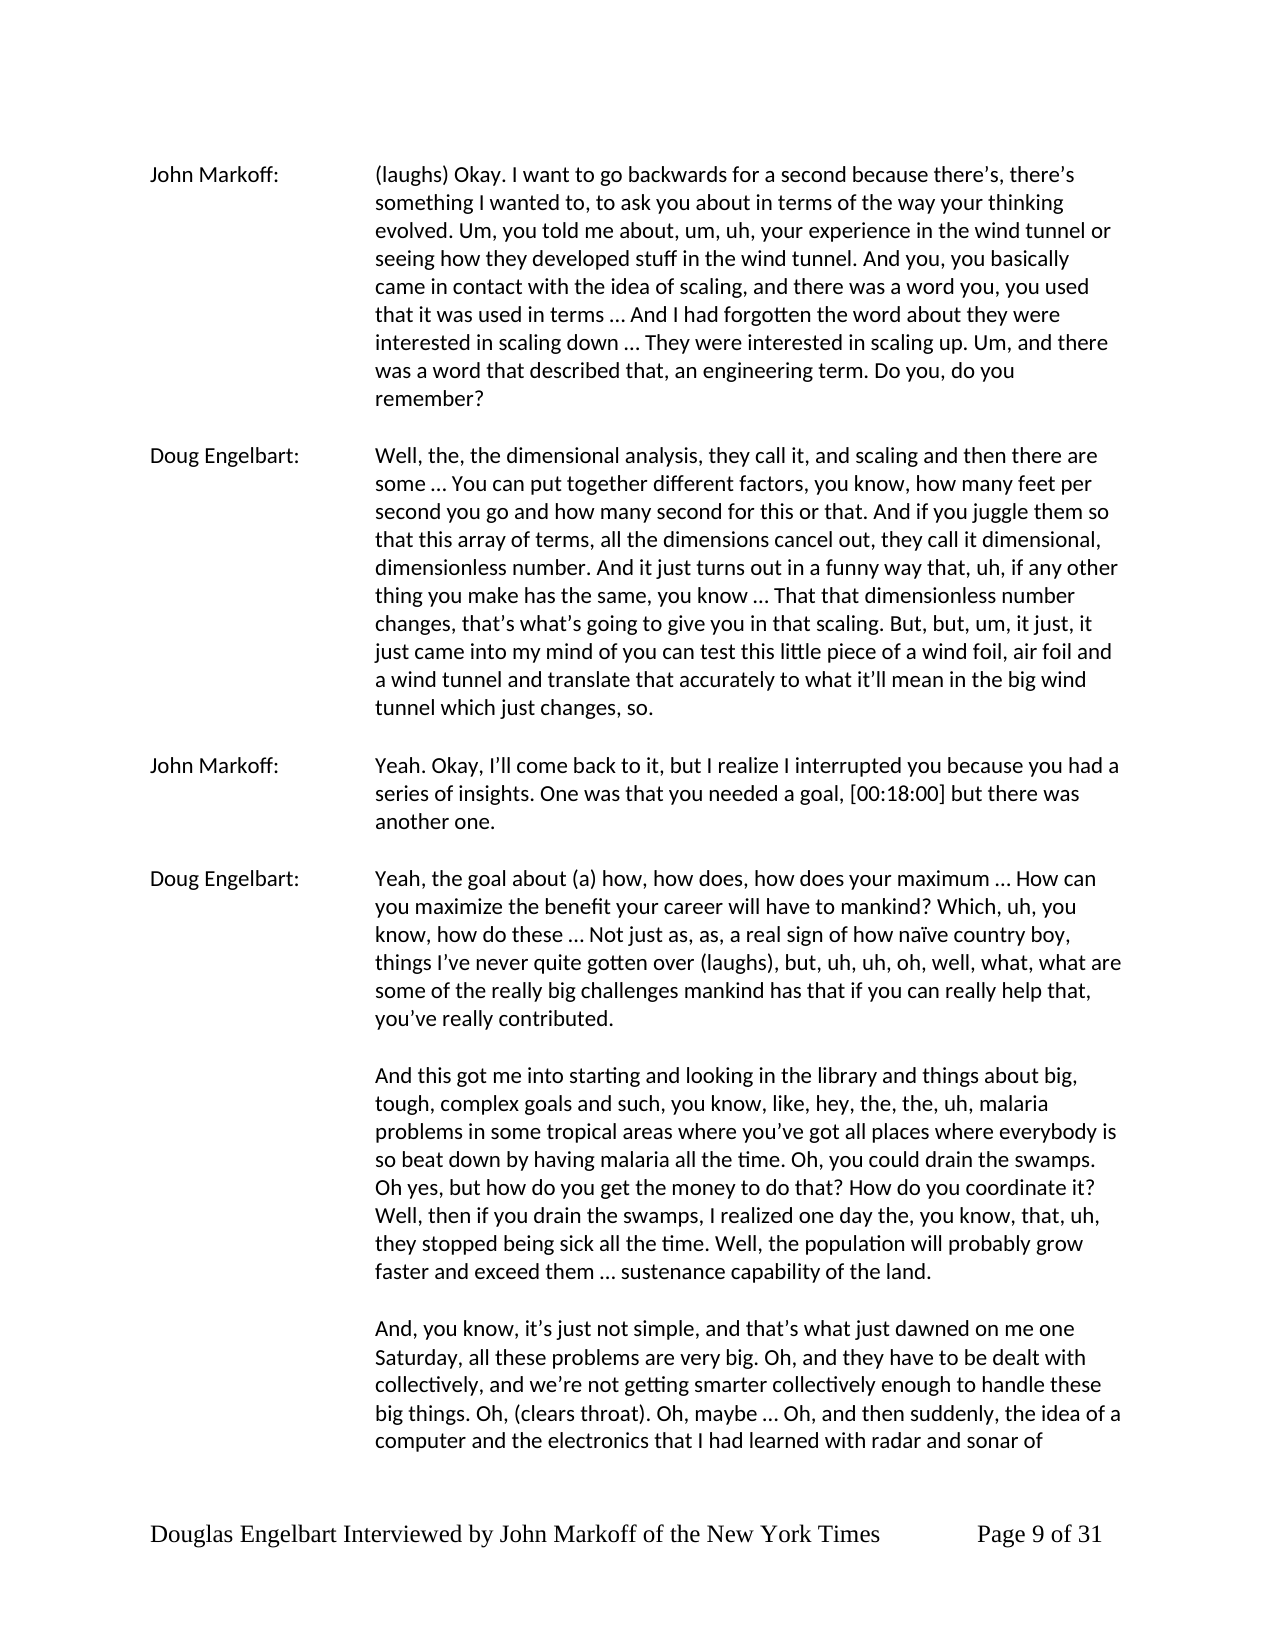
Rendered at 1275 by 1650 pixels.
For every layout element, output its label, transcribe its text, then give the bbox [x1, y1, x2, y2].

text Doug Engelbart: Well, the, the dimensional analysis, they call it, and scaling and then there are some … You can put together different factors, you know, how many feet per second you go and how many second for this or that. And if you juggle them so that this array of terms, all the dimensions cancel out, they call it dimensional, dimensionless number. And it just turns out in a funny way that, uh, if any other thing you make has the same, you know … That that dimensionless number changes, that’s what’s going to give you in that scaling. But, but, um, it just, it just came into my mind of you can test this little piece of a wind foil, air foil and a wind tunnel and translate that accurately to what it’ll mean in the big wind tunnel which just changes, so. [150, 441, 1125, 722]
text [150, 1314, 1125, 1455]
text John Markoff: (laughs) Okay. I want to go backwards for a second because there’s, there’s something I wanted to, to ask you about in terms of the way your thinking evolved. Um, you told me about, um, uh, your experience in the wind tunnel or seeing how they developed stuff in the wind tunnel. And you, you basically came in contact with the idea of scaling, and there was a word you, you used that it was used in terms … And I had forgotten the word about they were interested in scaling down … They were interested in scaling up. Um, and there was a word that described that, an engineering term. Do you, do you remember? [150, 160, 1125, 412]
text And this got me into starting and looking in the library and things about big, tough, complex goals and such, you know, like, hey, the, the, uh, malaria problems in some tropical areas where you’ve got all places where everybody is so beat down by having malaria all the time. Oh, you could drain the swamps. Oh yes, but how do you get the money to do that? How do you coordinate it? Well, then if you drain the swamps, I realized one day the, you know, that, uh, they stopped being sick all the time. Well, the population will probably grow faster and exceed them … sustenance capability of the land. [150, 1061, 1125, 1285]
text Doug Engelbart: Yeah, the goal about (a) how, how does, how does your maximum … How can you maximize the benefit your career will have to mankind? Which, uh, you know, how do these … Not just as, as, a real sign of how naïve country boy, things I’ve never quite gotten over (laughs), but, uh, uh, oh, well, what, what are some of the really big challenges mankind has that if you can really help that, you’ve really contributed. [150, 864, 1125, 1032]
text John Markoff: Yeah. Okay, I’ll come back to it, but I realize I interrupted you because you had a series of insights. One was that you needed a goal, [00:18:00] but there was another one. [150, 751, 1125, 835]
